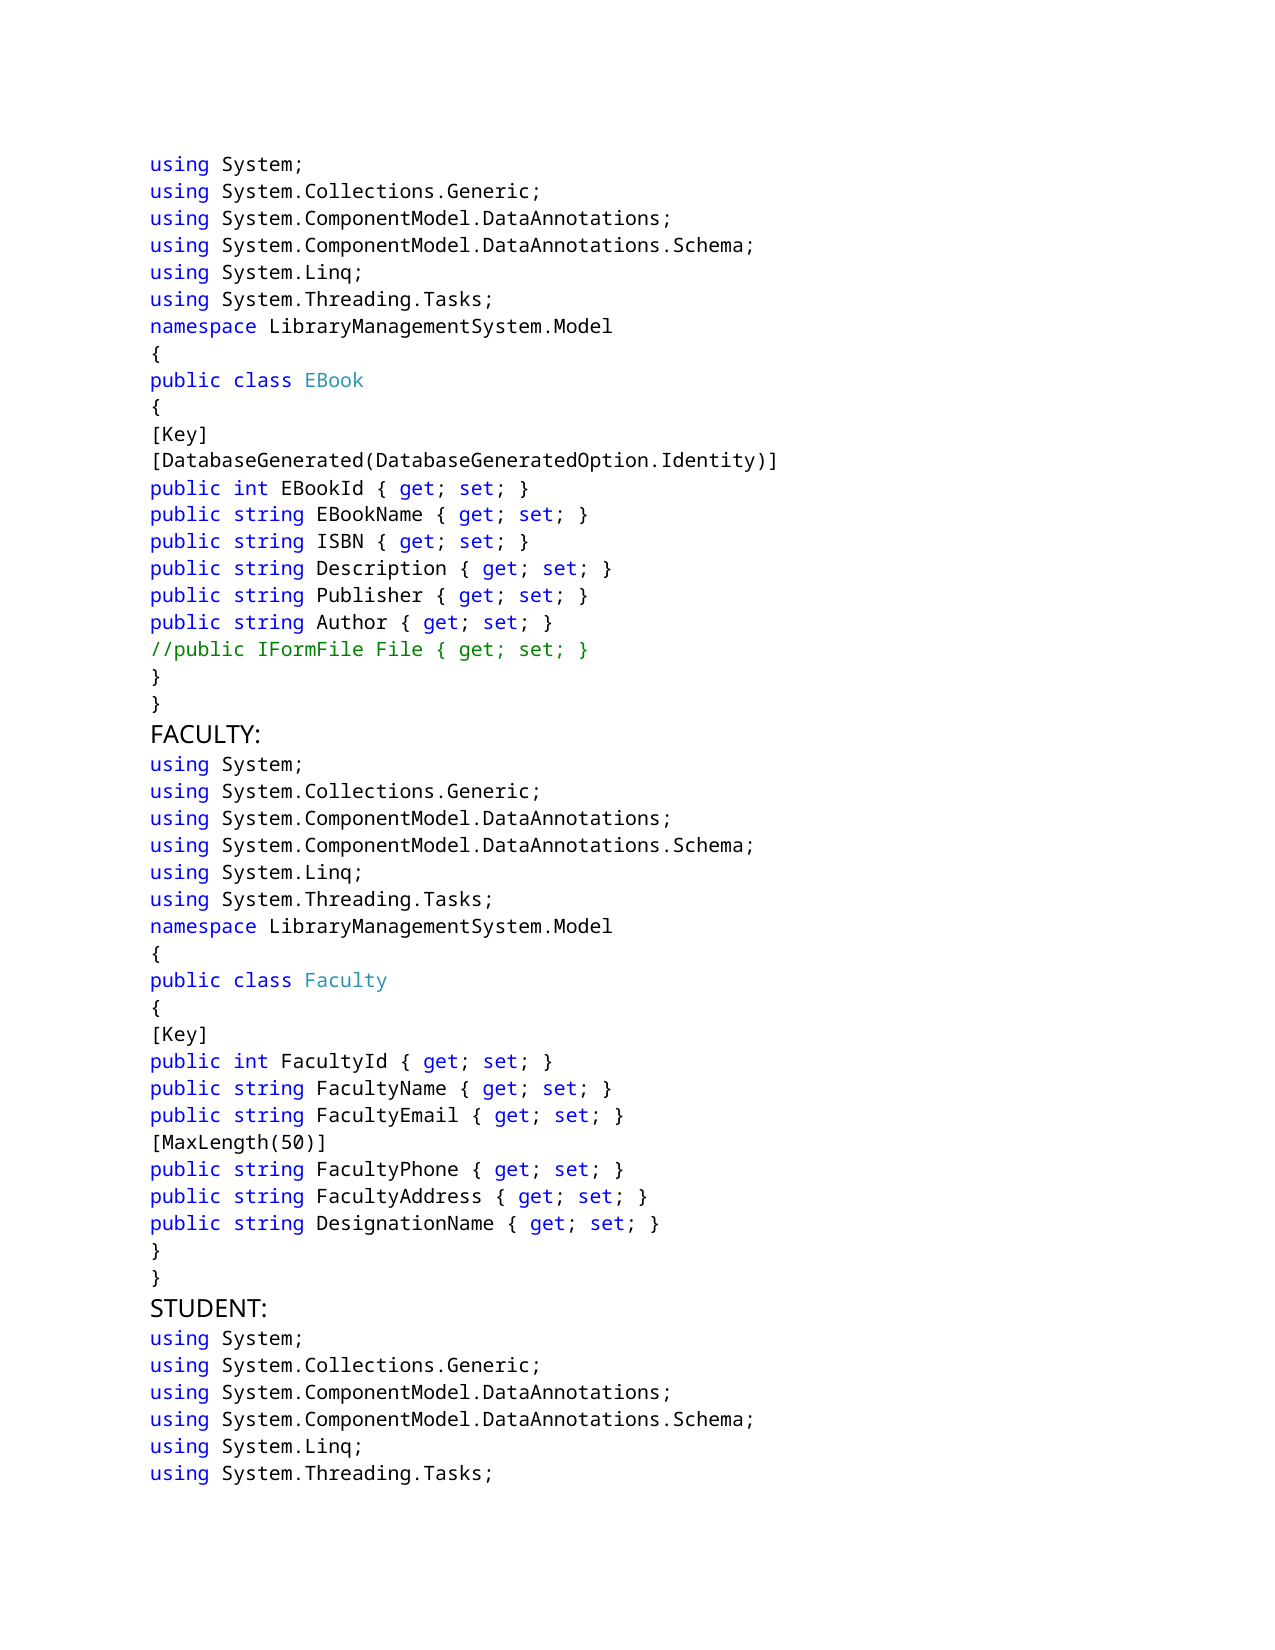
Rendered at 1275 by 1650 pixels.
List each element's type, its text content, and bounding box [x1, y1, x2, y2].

text using System.ComponentModel.DataAnnotations.Schema; [150, 231, 1125, 258]
text namespace LibraryManagementSystem.Model [150, 912, 1125, 939]
text using System.Threading.Tasks; [150, 1459, 1125, 1486]
text STUDENT: [150, 1290, 1125, 1324]
text using System.ComponentModel.DataAnnotations.Schema; [150, 1405, 1125, 1432]
text [Key] [150, 420, 1125, 447]
text FACULTY: [150, 717, 1125, 751]
text using System; [150, 1324, 1125, 1351]
text public string FacultyAddress { get; set; } [150, 1182, 1125, 1209]
text using System.Threading.Tasks; [150, 285, 1125, 312]
text } [150, 663, 1125, 689]
text public string DesignationName { get; set; } [150, 1209, 1125, 1236]
text public string FacultyPhone { get; set; } [150, 1155, 1125, 1182]
text using System.Linq; [150, 1432, 1125, 1459]
text public string ISBN { get; set; } [150, 528, 1125, 555]
text public class EBook [150, 366, 1125, 393]
text public int FacultyId { get; set; } [150, 1047, 1125, 1074]
text public int EBookId { get; set; } [150, 474, 1125, 501]
text } [150, 689, 1125, 717]
text using System.ComponentModel.DataAnnotations; [150, 204, 1125, 231]
text using System.ComponentModel.DataAnnotations.Schema; [150, 832, 1125, 858]
text using System.ComponentModel.DataAnnotations; [150, 1378, 1125, 1405]
text [MaxLength(50)] [150, 1128, 1125, 1155]
text using System.Linq; [150, 858, 1125, 886]
text [Key] [150, 1020, 1125, 1047]
text public class Faculty [150, 966, 1125, 993]
text public string Description { get; set; } [150, 555, 1125, 582]
text using System; [150, 150, 1125, 177]
text } [150, 1236, 1125, 1263]
text public string FacultyEmail { get; set; } [150, 1101, 1125, 1128]
text using System.Linq; [150, 258, 1125, 285]
text using System.ComponentModel.DataAnnotations; [150, 804, 1125, 832]
text using System.Collections.Generic; [150, 778, 1125, 804]
text using System.Collections.Generic; [150, 1351, 1125, 1378]
text public string Author { get; set; } [150, 609, 1125, 636]
text [DatabaseGenerated(DatabaseGeneratedOption.Identity)] [150, 447, 1125, 474]
text { [150, 339, 1125, 366]
text { [150, 393, 1125, 420]
text public string EBookName { get; set; } [150, 501, 1125, 528]
text using System; [150, 751, 1125, 778]
text public string FacultyName { get; set; } [150, 1074, 1125, 1101]
text namespace LibraryManagementSystem.Model [150, 312, 1125, 339]
text { [150, 993, 1125, 1020]
text using System.Threading.Tasks; [150, 886, 1125, 912]
text using System.Collections.Generic; [150, 177, 1125, 204]
text public string Publisher { get; set; } [150, 582, 1125, 609]
text { [150, 939, 1125, 966]
text //public IFormFile File { get; set; } [150, 636, 1125, 663]
text } [150, 1263, 1125, 1290]
